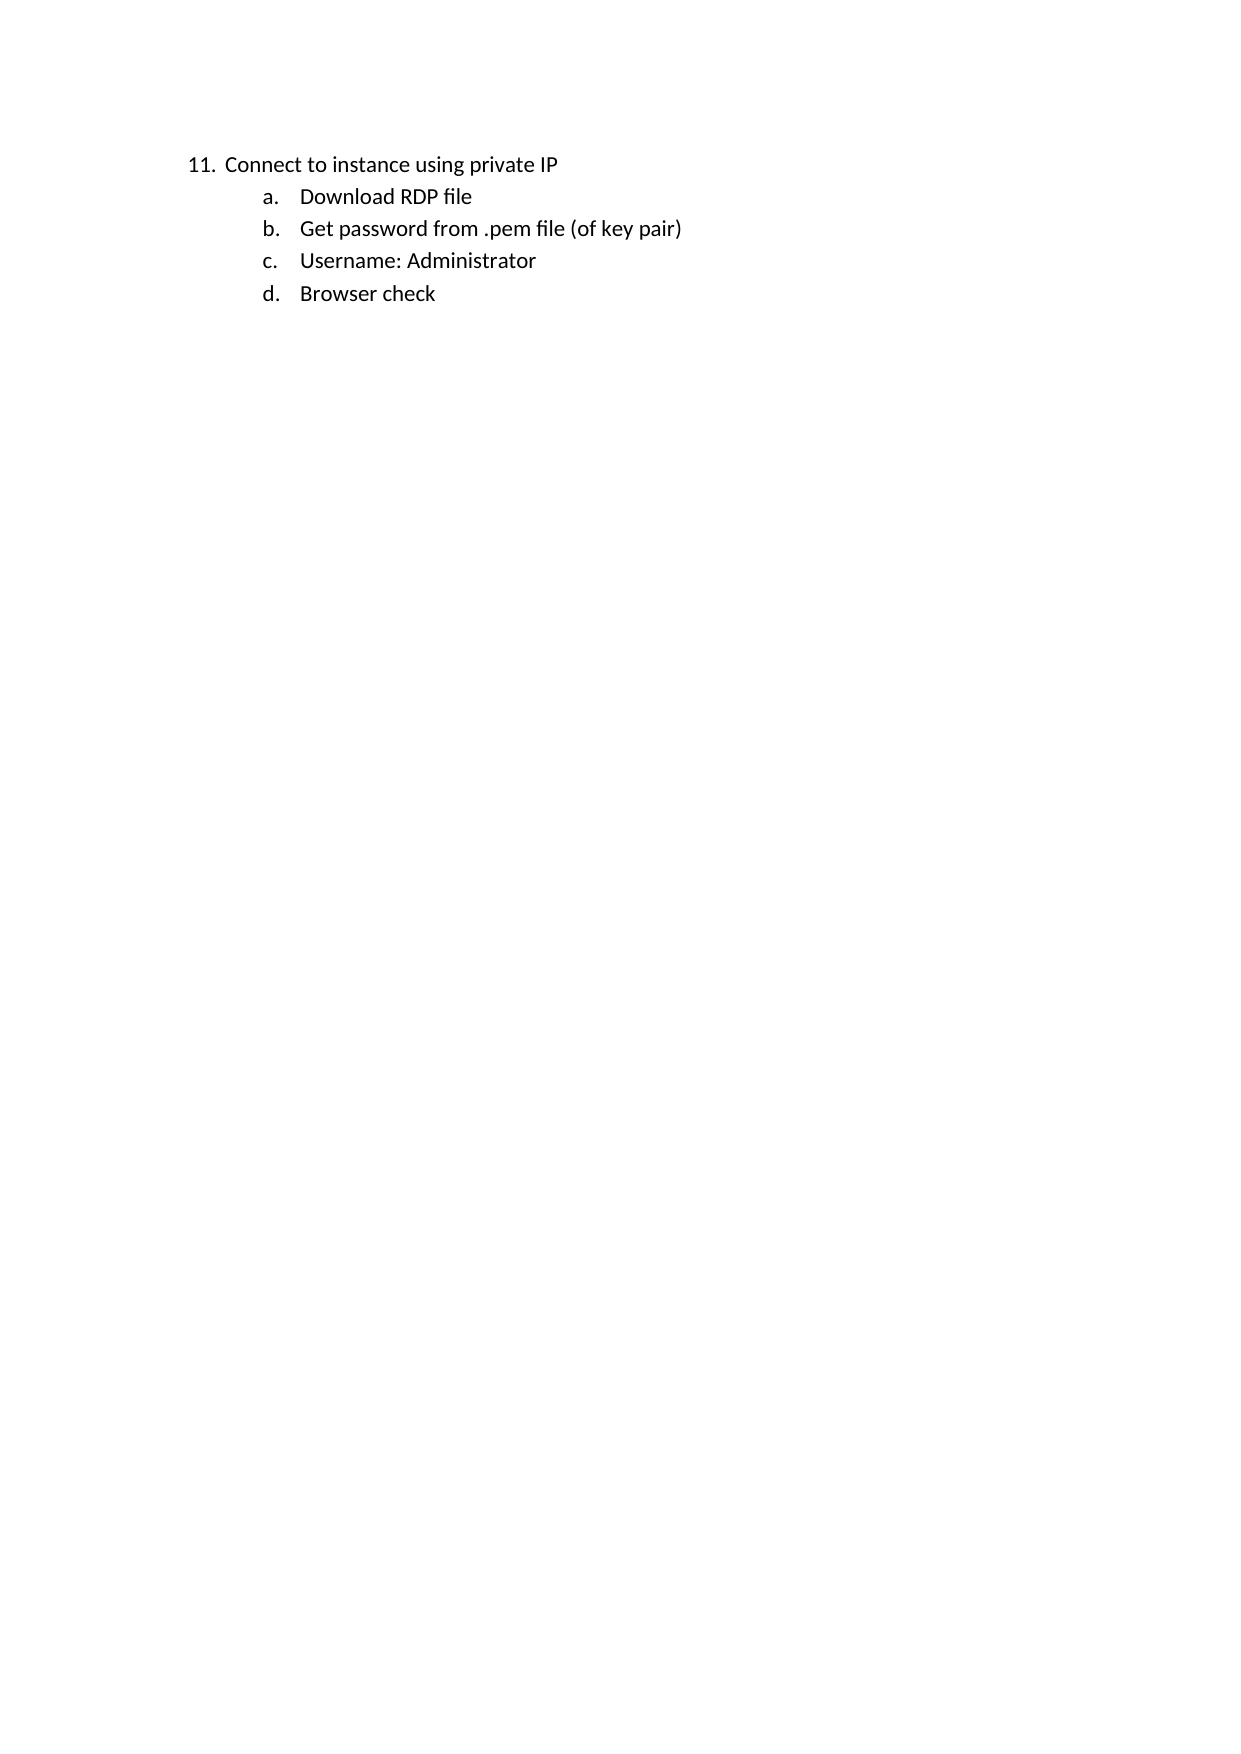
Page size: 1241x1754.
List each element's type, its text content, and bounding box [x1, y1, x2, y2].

list Connect to instance using private IP [187, 150, 1090, 178]
list Download RDP file [262, 182, 1090, 210]
list Username: Administrator [262, 247, 1090, 274]
list Get password from .pem file (of key pair) [262, 214, 1090, 242]
list Browser check [262, 279, 1090, 307]
